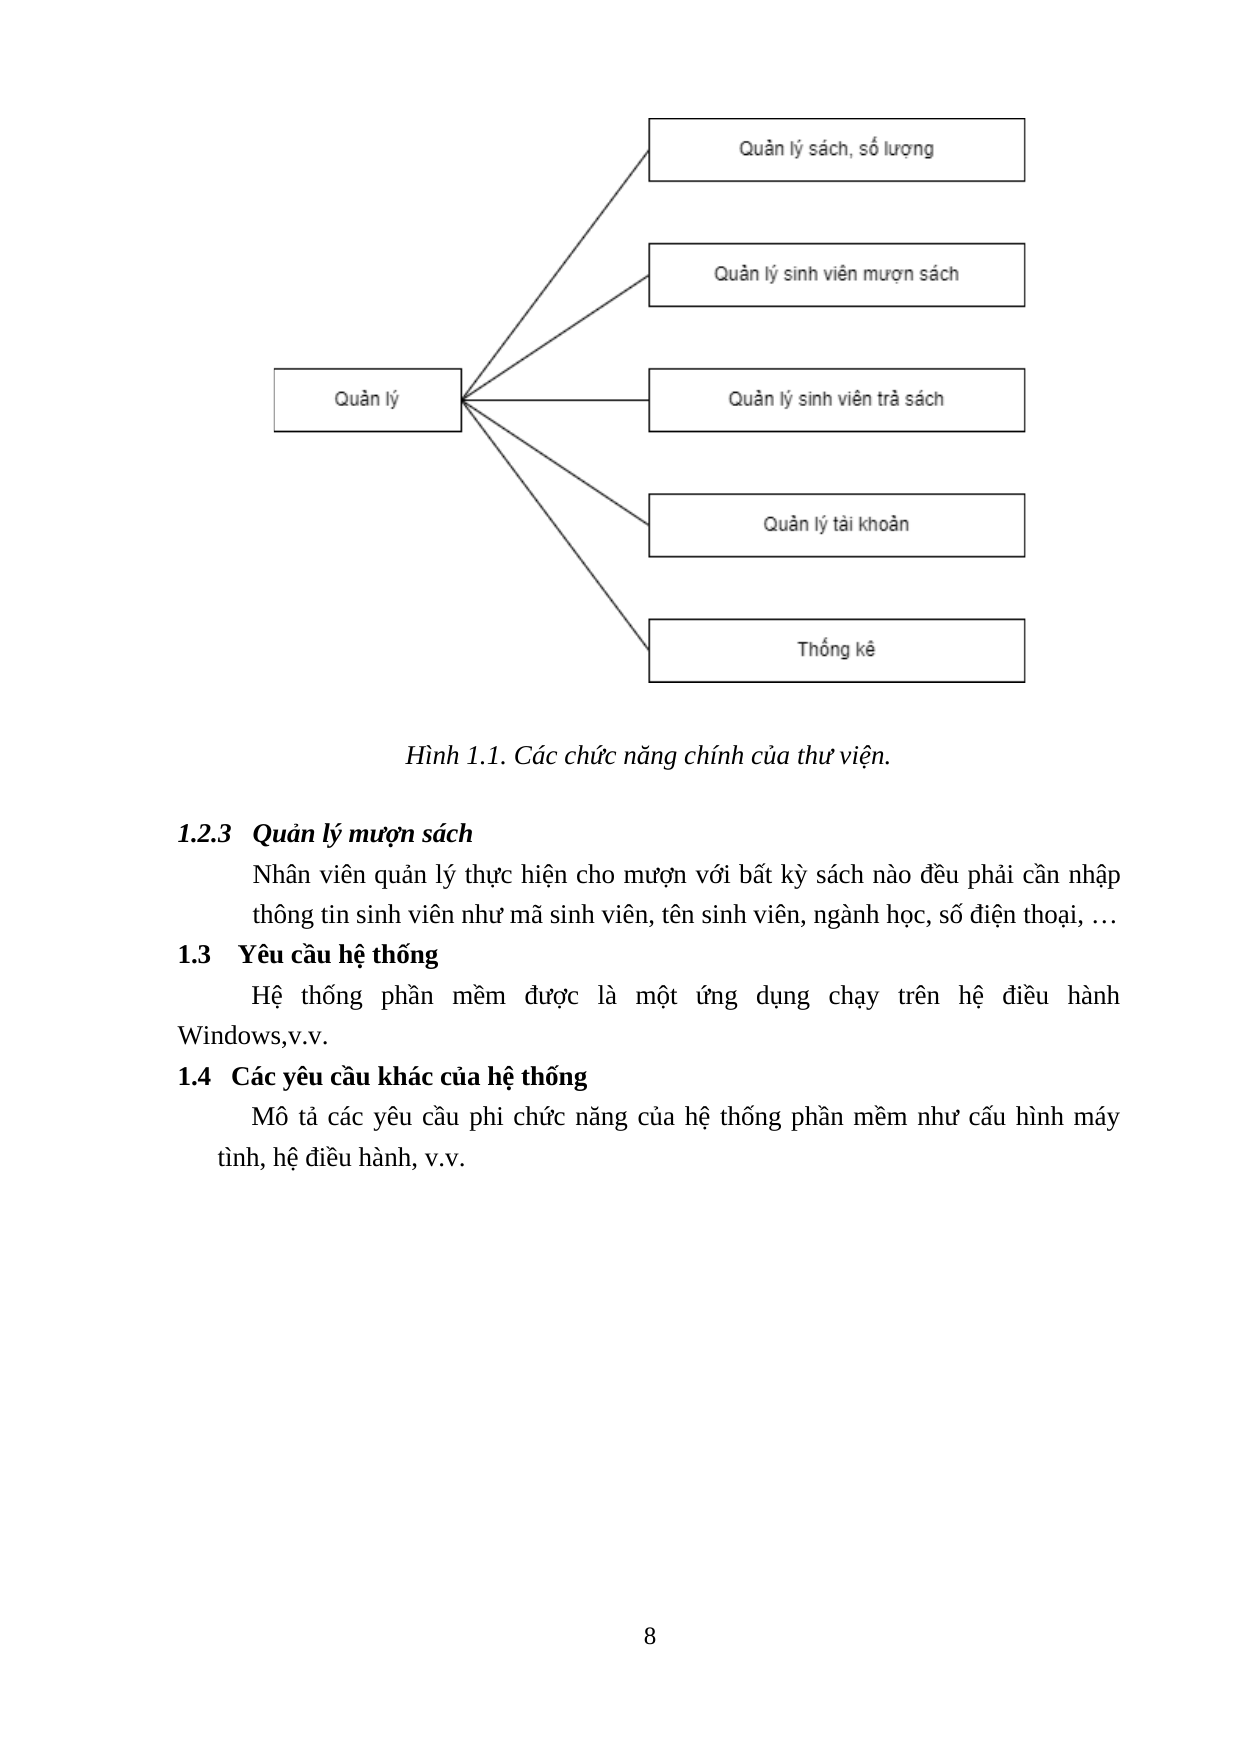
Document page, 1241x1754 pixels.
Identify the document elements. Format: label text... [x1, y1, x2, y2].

list Mô tả các yêu cầu phi chức năng của hệ thống phần mềm như cấu hình máy tình, hệ điều hành, v.v. [217, 1100, 1122, 1172]
text Hệ thống phần mềm được là một ứng dụng chạy trên hệ điều hành Windows,v.v. [177, 979, 1122, 1051]
list Quản lý mượn sách [177, 817, 1122, 848]
list Nhân viên quản lý thực hiện cho mượn với bất kỳ sách nào đều phải cần nhập thông tin sinh viên như mã sinh viên, tên sinh viên, ngành học, số điện thoại, … [252, 858, 1122, 929]
list Các yêu cầu khác của hệ thống [177, 1060, 1122, 1091]
picture [273, 118, 1026, 683]
list Yêu cầu hệ thống [177, 938, 1122, 970]
